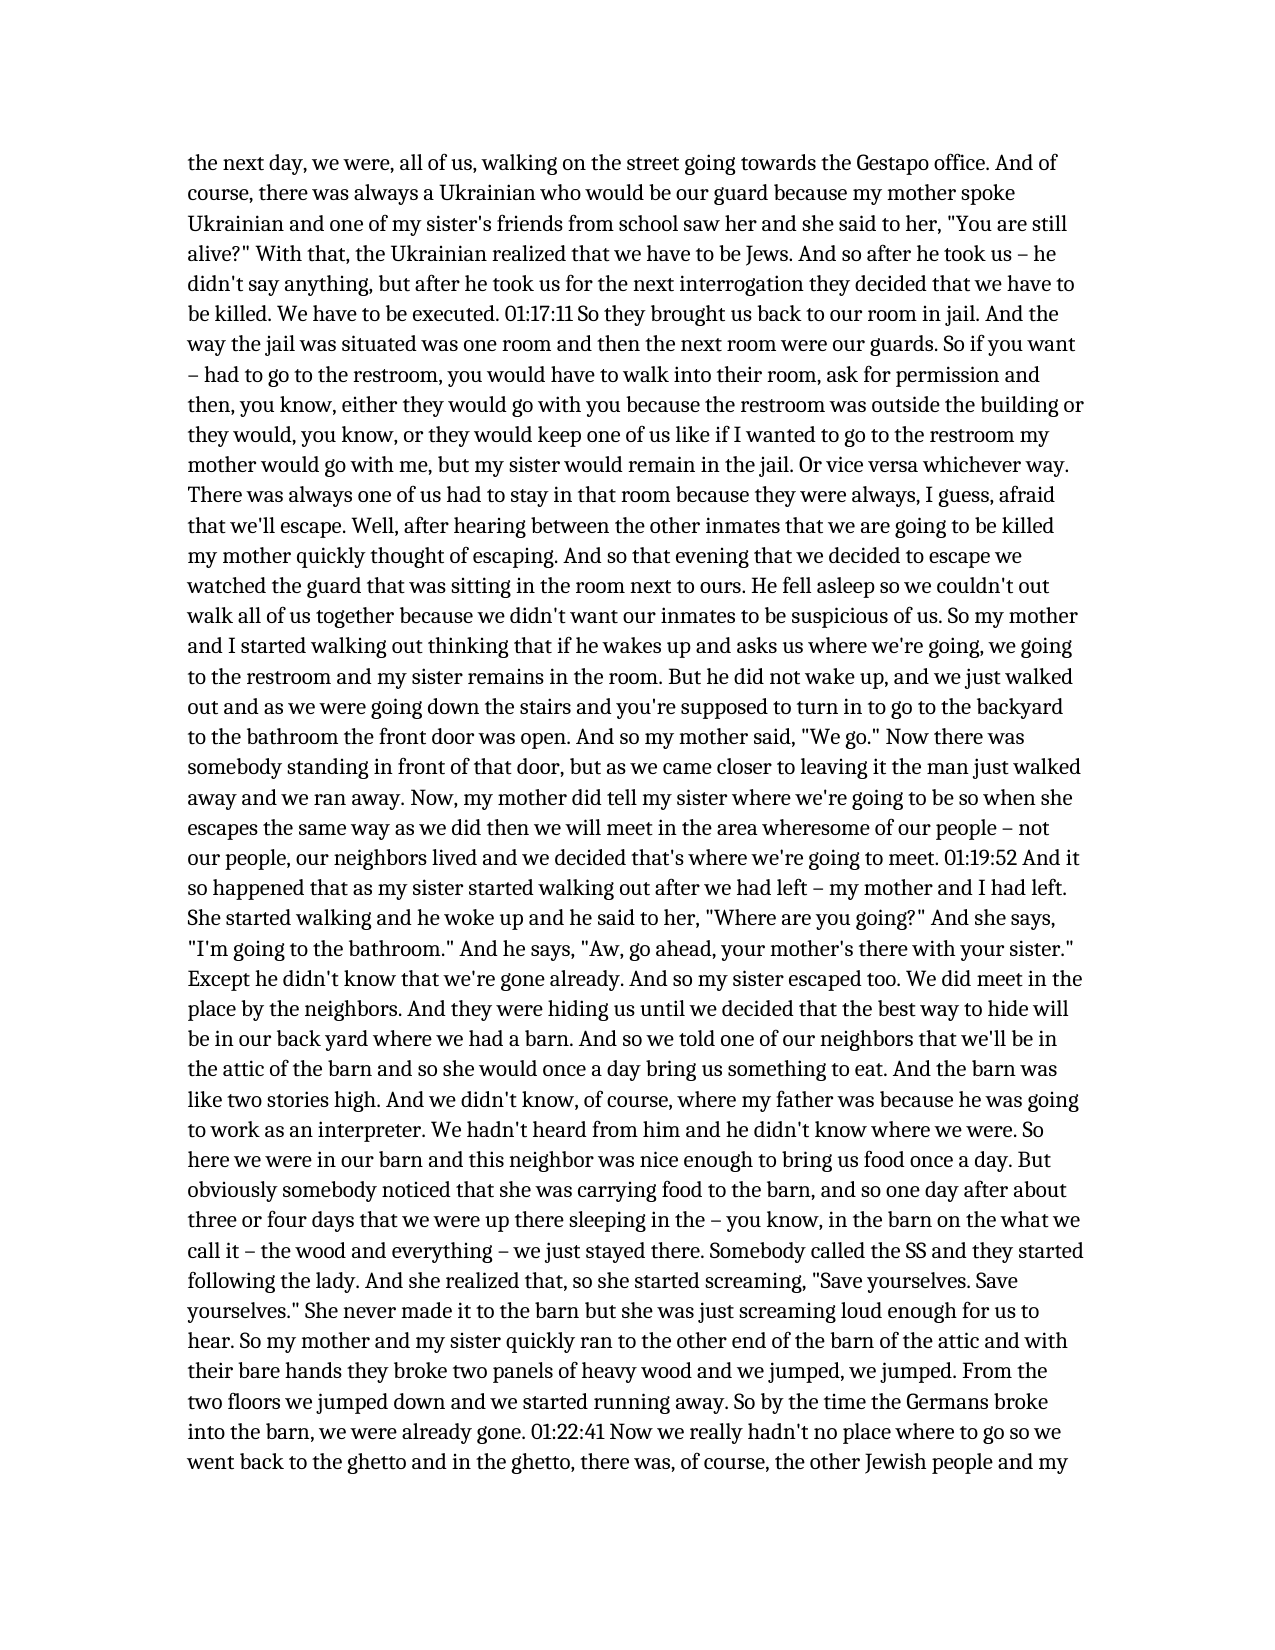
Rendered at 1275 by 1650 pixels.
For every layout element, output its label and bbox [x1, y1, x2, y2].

text [187, 150, 1087, 1475]
